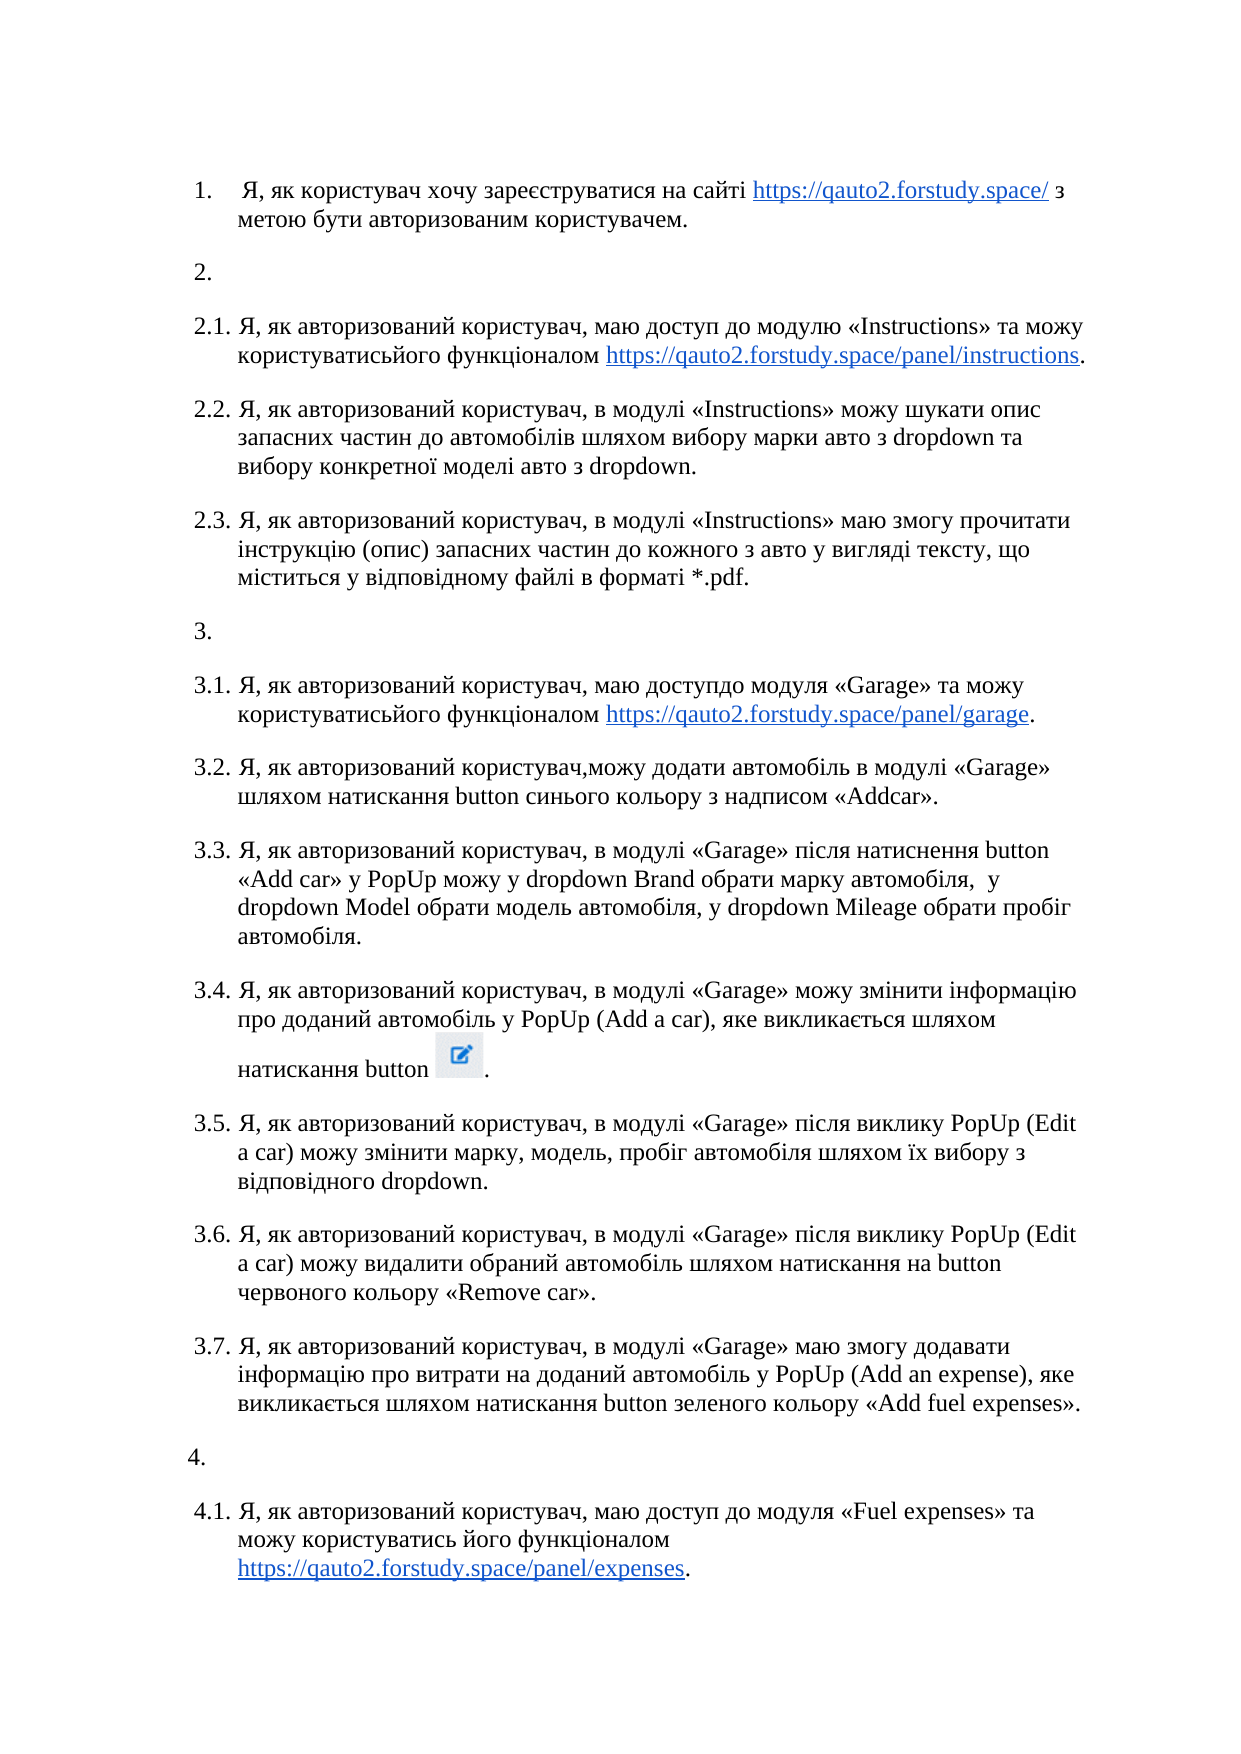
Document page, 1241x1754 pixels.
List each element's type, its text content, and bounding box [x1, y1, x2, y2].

text 2. [194, 257, 1090, 286]
picture [435, 1032, 484, 1078]
text 3.6. Я, як авторизований користувач, в модулі «Garage» після виклику PopUp (Edit a car) можу видалити обраний автомобіль шляхом натискання на button червоного кольору «Remove car». [194, 1219, 1090, 1306]
text 4. [187, 1442, 1090, 1471]
text 3.1. Я, як авторизований користувач, маю доступдо модуля «Garage» та можу користуватисьйого функціоналом https://qauto2.forstudy.space/panel/garage. [194, 670, 1090, 727]
text 3.5. Я, як авторизований користувач, в модулі «Garage» після виклику PopUp (Edit a car) можу змінити марку, модель, пробіг автомобіля шляхом їх вибору з відповідного dropdown. [194, 1108, 1090, 1194]
text 3.7. Я, як авторизований користувач, в модулі «Garage» маю змогу додавати інформацію про витрати на доданий автомобіль у PopUp (Add an expense), яке викликається шляхом натискання button зеленого кольору «Add fuel expenses». [194, 1331, 1090, 1417]
text 4.1. Я, як авторизований користувач, маю доступ до модуля «Fuel expenses» та можу користуватись його функціоналом https://qauto2.forstudy.space/panel/expenses. [194, 1496, 1090, 1582]
text 3. [194, 616, 1090, 645]
text 1. Я, як користувач хочу зареєструватися на сайті https://qauto2.forstudy.space/ з метою бути авторизованим користувачем. [194, 175, 1090, 232]
text 3.4. Я, як авторизований користувач, в модулі «Garage» можу змінити інформацію про доданий автомобіль у PopUp (Add a car), яке викликається шляхом натискання button . [194, 975, 1090, 1083]
text 3.3. Я, як авторизований користувач, в модулі «Garage» після натиснення button «Add car» у PopUp можу у dropdown Brand обрати марку автомобіля, у dropdown Model обрати модель автомобіля, у dropdown Mileage обрати пробіг автомобіля. [194, 835, 1090, 950]
text 2.1. Я, як авторизований користувач, маю доступ до модулю «Іnstructions» та можу користуватисьйого функціоналом https://qauto2.forstudy.space/panel/instructions. [194, 311, 1090, 369]
text 2.3. Я, як авторизований користувач, в модулі «Іnstructions» маю змогу прочитати інструкцію (опис) запасних частин до кожного з авто у вигляді тексту, що міститься у відповідному файлі в форматі *.pdf. [194, 505, 1090, 591]
text 3.2. Я, як авторизований користувач,можу додати автомобіль в модулі «Garage» шляхом натискання button синього кольору з надписом «Addcar». [194, 752, 1090, 810]
text 2.2. Я, як авторизований користувач, в модулі «Іnstructions» можу шукати опис запасних частин до автомобілів шляхом вибору марки авто з dropdown та вибору конкретної моделі авто з dropdown. [194, 394, 1090, 480]
